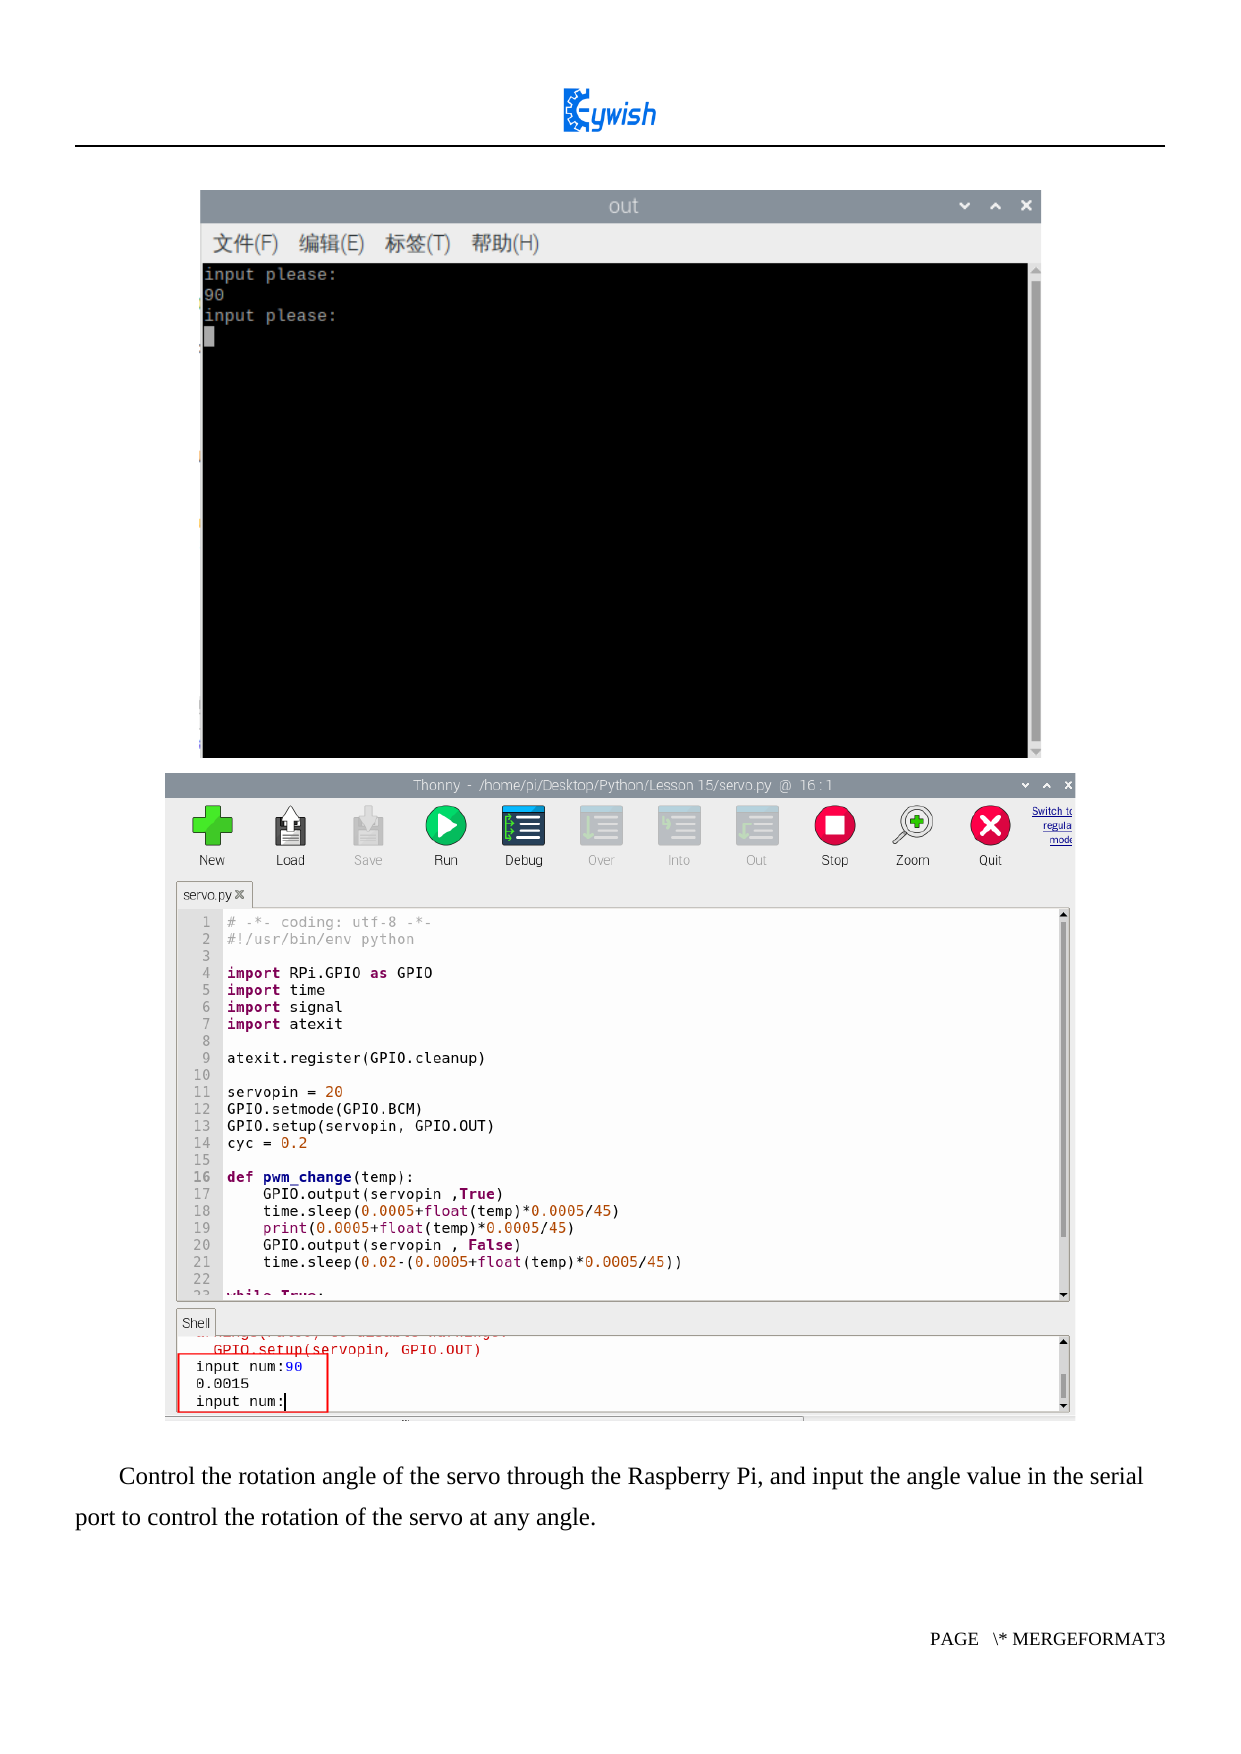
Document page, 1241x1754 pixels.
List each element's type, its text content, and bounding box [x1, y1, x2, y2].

picture [165, 773, 1076, 1421]
text Control the rotation angle of the servo through the Raspberry Pi, and input the angle value in the serial port to control the rotation of the servo at any angle. [75, 1458, 1165, 1533]
picture [563, 88, 656, 132]
picture [199, 190, 1042, 758]
